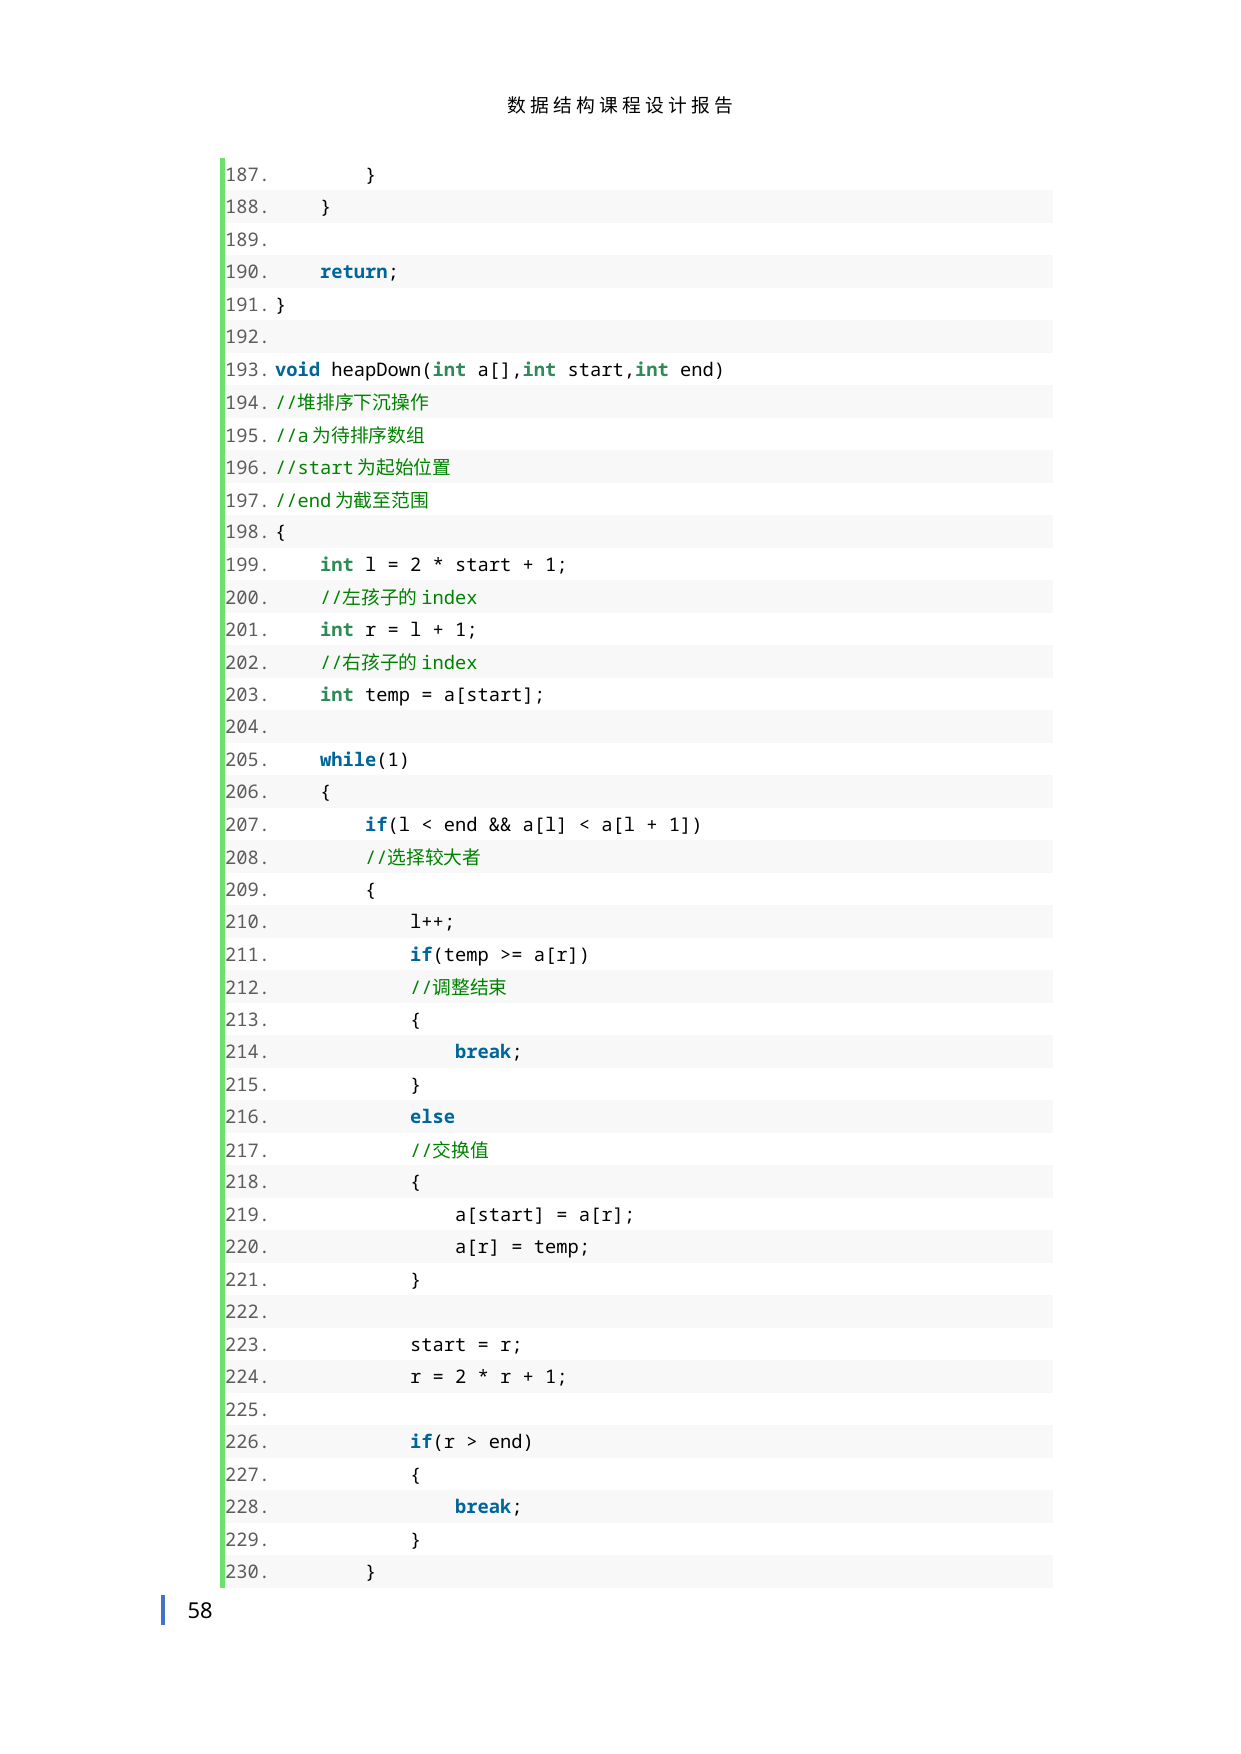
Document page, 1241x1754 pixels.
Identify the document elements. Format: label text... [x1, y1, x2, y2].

list while(1) [225, 743, 1053, 775]
list //end为截至范围 [225, 483, 1053, 515]
list //a为待排序数组 [225, 418, 1053, 450]
list //交换值 [225, 1133, 1053, 1165]
list { [225, 873, 1053, 905]
list //start为起始位置 [225, 450, 1053, 483]
list } [225, 1555, 1053, 1588]
list //选择较大者 [225, 840, 1053, 873]
list } [225, 158, 1053, 190]
list { [225, 1165, 1053, 1198]
list { [225, 1458, 1053, 1490]
list int temp = a[start]; [225, 678, 1053, 710]
list void heapDown(int a[],int start,int end) [225, 353, 1053, 385]
list int r = l + 1; [225, 613, 1053, 645]
list int l = 2 * start + 1; [225, 548, 1053, 580]
list } [225, 288, 1053, 320]
list { [225, 1003, 1053, 1035]
list break; [225, 1035, 1053, 1068]
list } [225, 190, 1053, 223]
list if(temp >= a[r]) [225, 938, 1053, 970]
list if(l < end && a[l] < a[l + 1]) [225, 808, 1053, 840]
list a[start] = a[r]; [225, 1198, 1053, 1230]
list else [225, 1100, 1053, 1133]
list //调整结束 [225, 970, 1053, 1003]
list //左孩子的index [225, 580, 1053, 613]
list start = r; [225, 1328, 1053, 1360]
list } [225, 1263, 1053, 1295]
list if(r > end) [225, 1425, 1053, 1458]
list { [225, 515, 1053, 548]
list break; [225, 1490, 1053, 1523]
list return; [225, 255, 1053, 288]
list l++; [225, 905, 1053, 938]
list { [225, 775, 1053, 808]
list a[r] = temp; [225, 1230, 1053, 1263]
list //右孩子的index [225, 645, 1053, 678]
list } [225, 1068, 1053, 1100]
list } [225, 1523, 1053, 1555]
list r = 2 * r + 1; [225, 1360, 1053, 1393]
list //堆排序下沉操作 [225, 385, 1053, 418]
